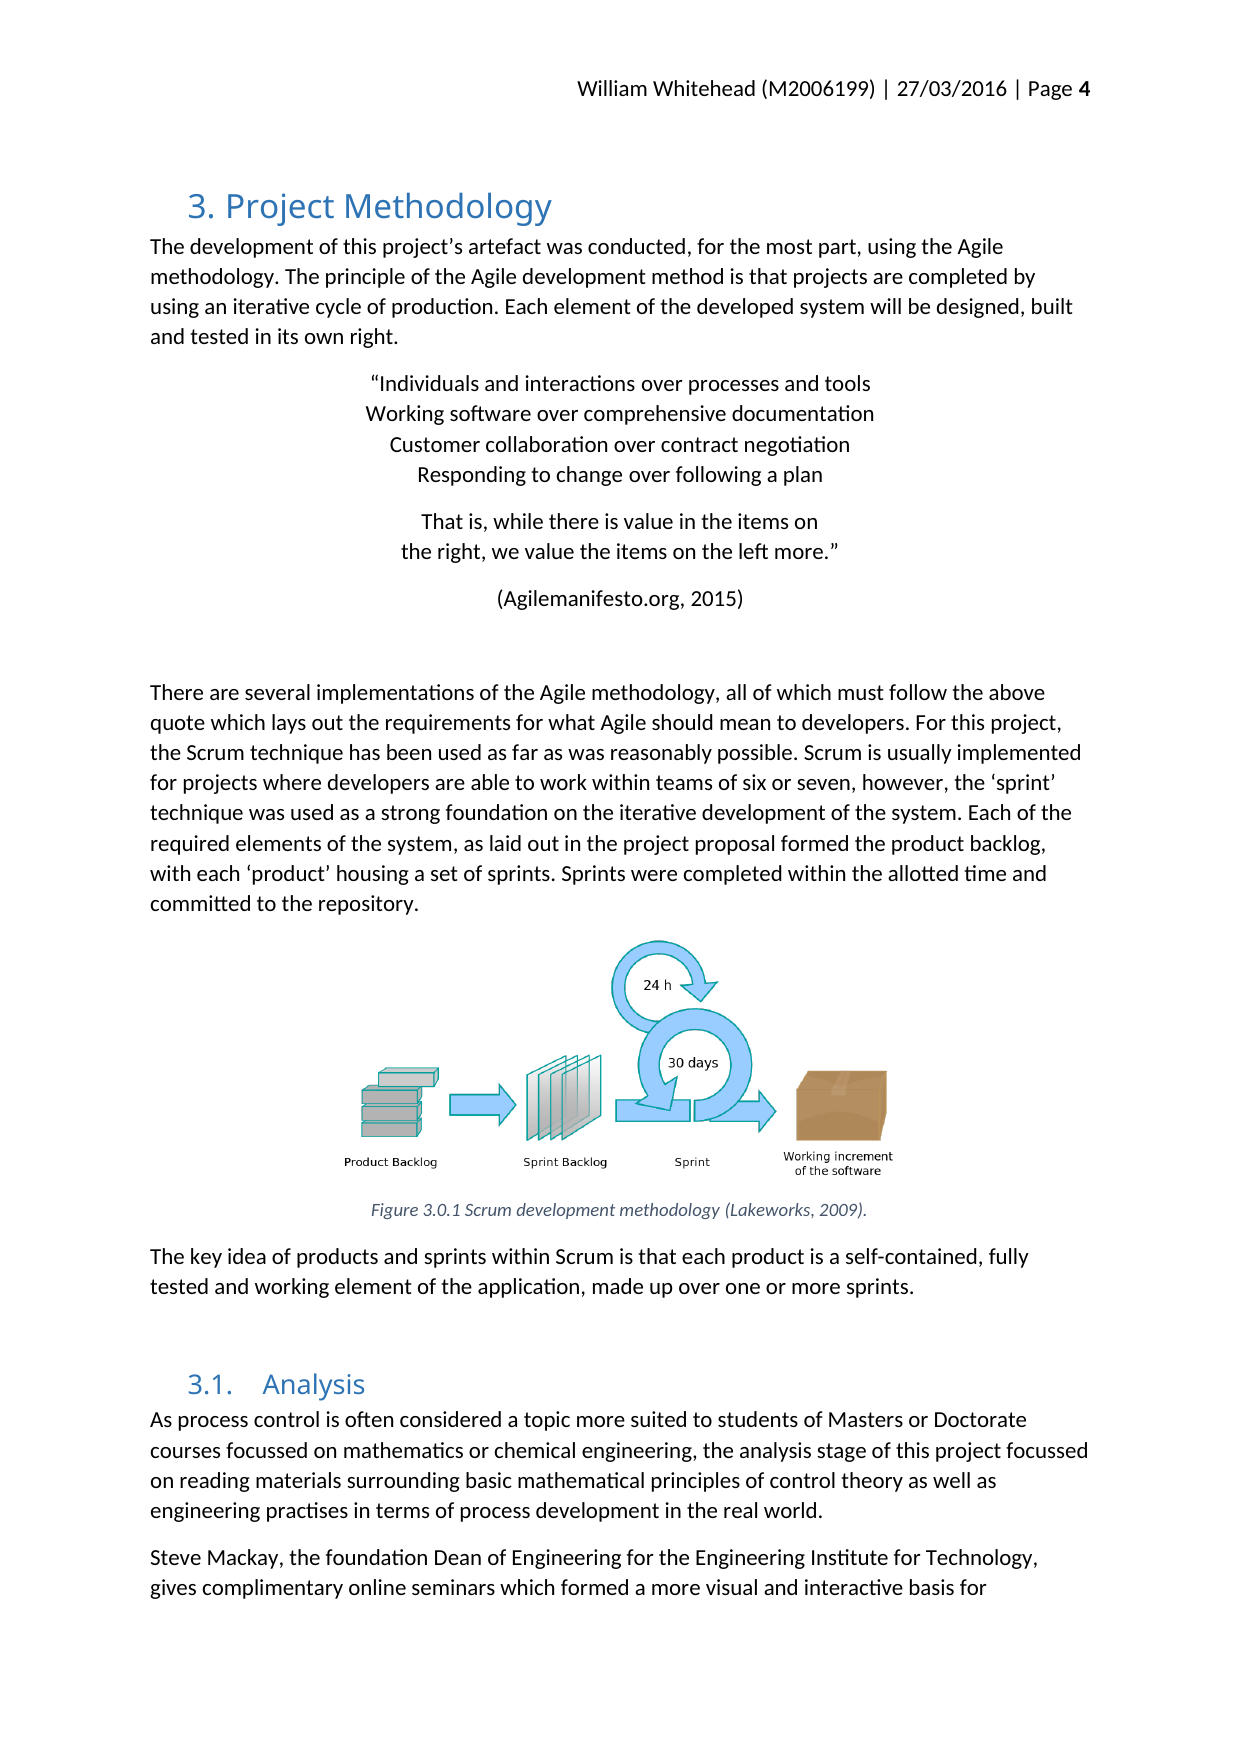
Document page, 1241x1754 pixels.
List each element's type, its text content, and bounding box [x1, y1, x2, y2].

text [150, 1543, 1090, 1601]
text There are several implementations of the Agile methodology, all of which must follow the above quote which lays out the requirements for what Agile should mean to developers. For this project, the Scrum technique has been used as far as was reasonably possible. Scrum is usually implemented for projects where developers are able to work within teams of six or seven, however, the ‘sprint’ technique was used as a strong foundation on the iterative development of the system. Each of the required elements of the system, as laid out in the project proposal formed the product backlog, with each ‘product’ housing a set of sprints. Sprints were completed within the allotted time and committed to the repository. [150, 678, 1090, 917]
text (Agilemanifesto.org, 2015) [150, 584, 1090, 612]
text Figure 3.0.1 Scrum development methodology (Lakeworks, 2009). [150, 1198, 1090, 1221]
text “Individuals and interactions over processes and tools Working software over comprehensive documentation Customer collaboration over contract negotiation Responding to change over following a plan [150, 369, 1090, 488]
subtitle Analysis [187, 1366, 1090, 1403]
text The key idea of products and sprints within Scrum is that each product is a self-contained, fully tested and working element of the application, made up over one or more sprints. [150, 1242, 1090, 1300]
text That is, while there is value in the items on the right, we value the items on the left more.” [150, 507, 1090, 565]
text The development of this project’s artefact was conducted, for the most part, using the Agile methodology. The principle of the Agile development method is that projects are completed by using an iterative cycle of production. Each element of the developed system will be designed, built and tested in its own right. [150, 232, 1090, 350]
text As process control is often considered a topic more suited to students of Masters or Doctorate courses focussed on mathematics or chemical engineering, the analysis stage of this project focussed on reading materials surrounding basic mathematical principles of control theory as well as engineering practises in terms of process development in the real world. [150, 1406, 1090, 1524]
picture [331, 936, 909, 1180]
subtitle Project Methodology [187, 183, 1090, 228]
